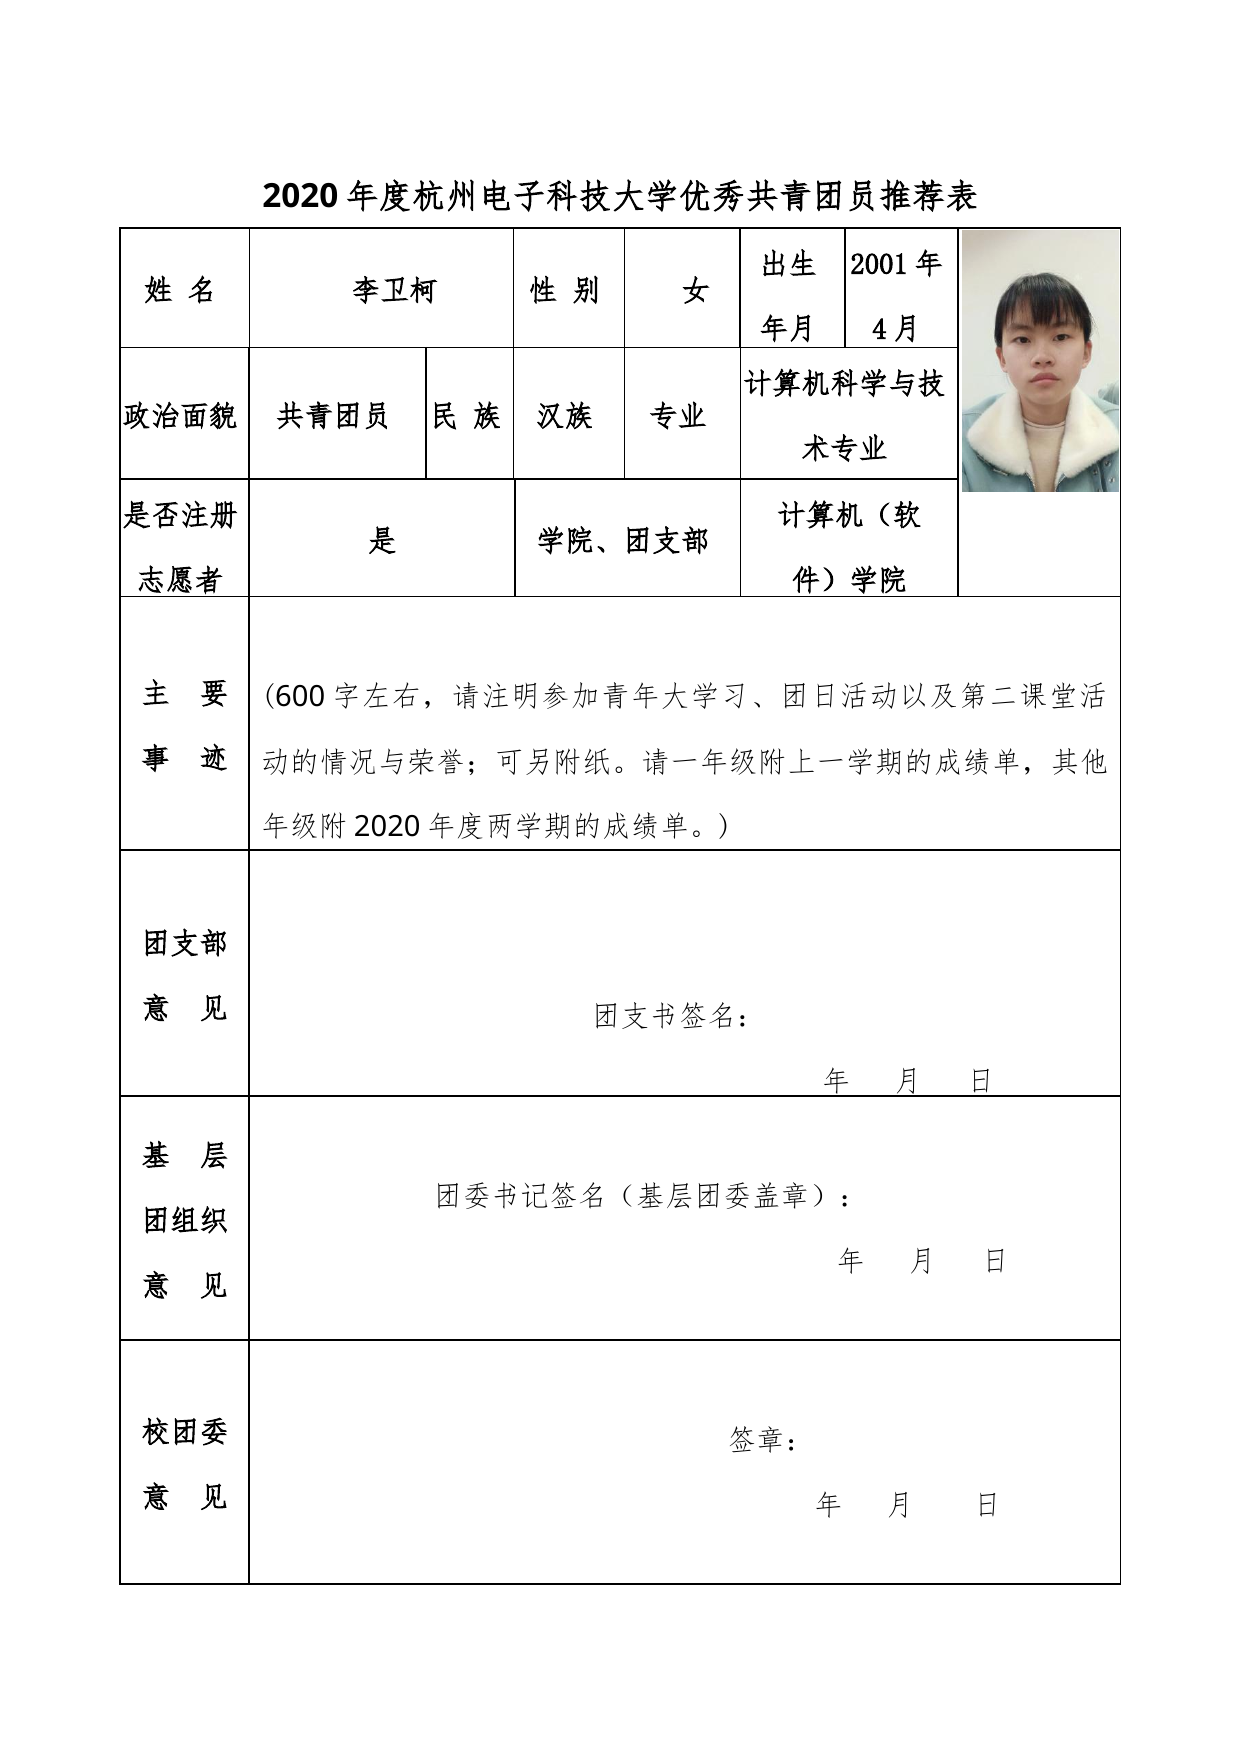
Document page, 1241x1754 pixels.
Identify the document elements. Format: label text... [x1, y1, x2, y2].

table_header 姓 名 [121, 229, 249, 347]
table_cell 计算机科学与技术专业 [741, 348, 957, 478]
table_cell 是否注册志愿者 [121, 480, 248, 596]
table_header 性 别 [514, 229, 624, 347]
table_cell 政治面貌 [121, 348, 248, 478]
table_cell 主 要 事 迹 [121, 597, 248, 849]
table_cell 校团委意 见 [121, 1341, 248, 1583]
table_cell 基 层 团组织 意 见 [121, 1097, 248, 1339]
table_cell 团支书签名： 年 月 日 [250, 851, 1120, 1095]
table_cell 专业 [625, 348, 740, 478]
picture [962, 230, 1119, 492]
table_cell 汉族 [514, 348, 624, 478]
table_cell 签章： 年 月 日 [250, 1341, 1120, 1583]
table_header 女 [625, 229, 739, 347]
table_header 李卫柯 [250, 229, 513, 347]
table_cell 学院、团支部 [516, 480, 740, 596]
table_cell 是 [250, 480, 514, 596]
table_cell 团支部 意 见 [121, 851, 248, 1095]
table_cell (600字左右，请注明参加青年大学习、团日活动以及第二课堂活动的情况与荣誉；可另附纸。请一年级附上一学期的成绩单，其他年级附2020年度两学期的成绩单。) 详情见附页 [250, 597, 1120, 849]
table_header 出生 年月 [741, 229, 844, 347]
table_cell 共青团员 [250, 348, 425, 478]
table_cell 民 族 [427, 348, 513, 478]
text 2020年度杭州电子科技大学优秀共青团员推荐表 [187, 162, 1053, 227]
table_header 片 [959, 229, 1120, 596]
table_header 2001年4月 [846, 229, 957, 347]
table_cell 团委书记签名（基层团委盖章）： 年 月 日 [250, 1097, 1120, 1339]
table_cell 计算机（软件）学院19052318团支部 [741, 480, 957, 596]
